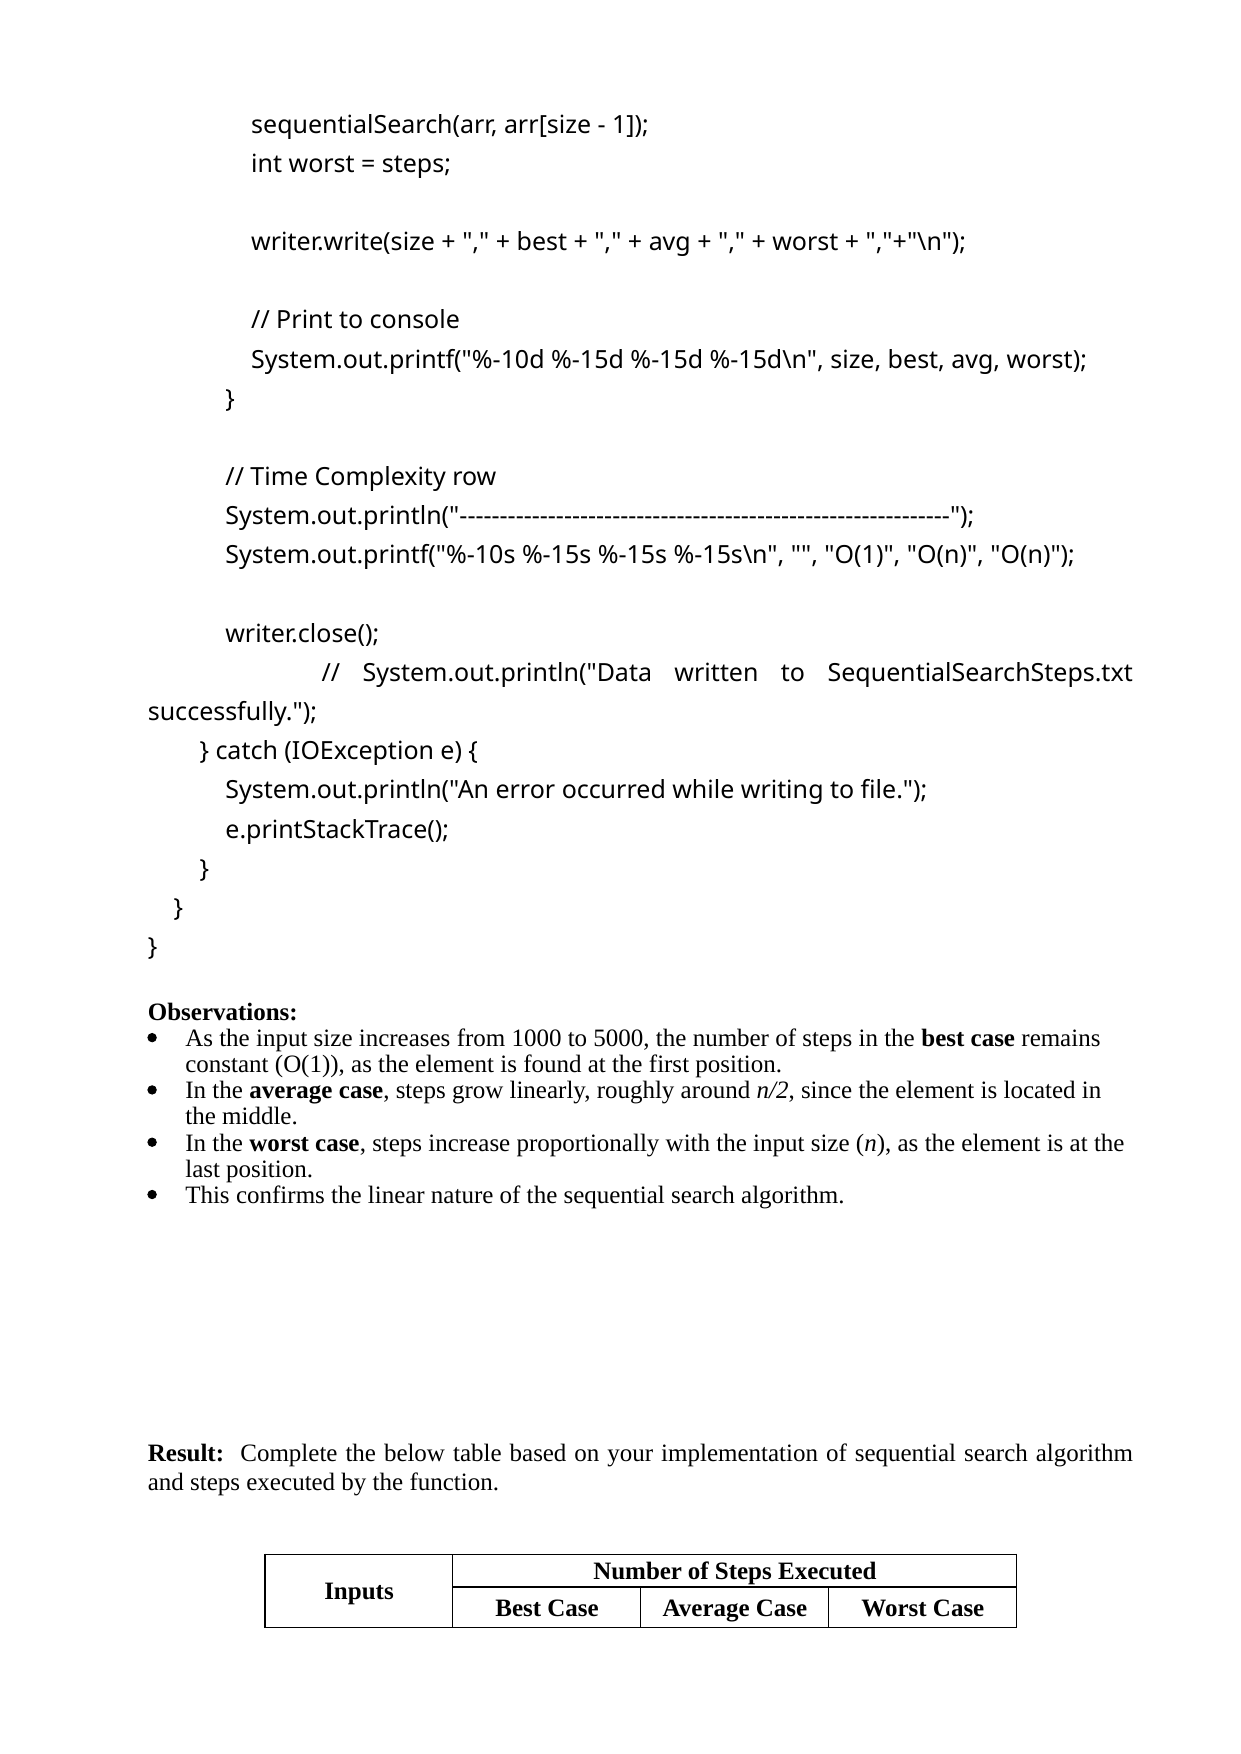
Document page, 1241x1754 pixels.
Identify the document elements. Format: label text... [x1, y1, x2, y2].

text System.out.println("-------------------------------------------------------------"); [148, 498, 1134, 532]
table_cell Best Case [453, 1588, 640, 1627]
text } [148, 381, 1134, 414]
table_cell Worst Case [829, 1588, 1016, 1627]
list As the input size increases from 1000 to 5000, the number of steps in the best case remains constant (O(1)), as the element is found at the first position. [148, 1026, 1134, 1078]
text } [148, 929, 1134, 963]
text } catch (IOException e) { [148, 733, 1134, 767]
list In the worst case, steps increase proportionally with the input size (n), as the element is at the last position. [148, 1130, 1134, 1182]
text // System.out.println("Data written to SequentialSearchSteps.txt successfully."); [148, 655, 1134, 728]
text sequentialSearch(arr, arr[size - 1]); [148, 106, 1134, 140]
text writer.close(); [148, 616, 1134, 649]
text // Print to console [148, 302, 1134, 336]
text System.out.println("An error occurred while writing to file."); [148, 772, 1134, 806]
text Observations: [148, 997, 1134, 1026]
table_header Number of Steps Executed [453, 1555, 1016, 1586]
list This confirms the linear nature of the sequential search algorithm. [148, 1182, 1134, 1208]
text } [148, 851, 1134, 884]
text writer.write(size + "," + best + "," + avg + "," + worst + ","+"\n"); [148, 224, 1134, 258]
text e.printStackTrace(); [148, 811, 1134, 845]
table_header Inputs [266, 1555, 452, 1627]
table_cell Average Case [641, 1588, 828, 1627]
text System.out.printf("%-10d %-15d %-15d %-15d\n", size, best, avg, worst); [148, 341, 1134, 375]
list In the average case, steps grow linearly, roughly around n/2, since the element is located in the middle. [148, 1078, 1134, 1130]
text int worst = steps; [148, 146, 1134, 179]
text // Time Complexity row [148, 459, 1134, 493]
text Result: Complete the below table based on your implementation of sequential search algorithm and steps executed by the function. [148, 1438, 1134, 1496]
text System.out.printf("%-10s %-15s %-15s %-15s\n", "", "O(1)", "O(n)", "O(n)"); [148, 537, 1134, 571]
text } [148, 890, 1134, 924]
